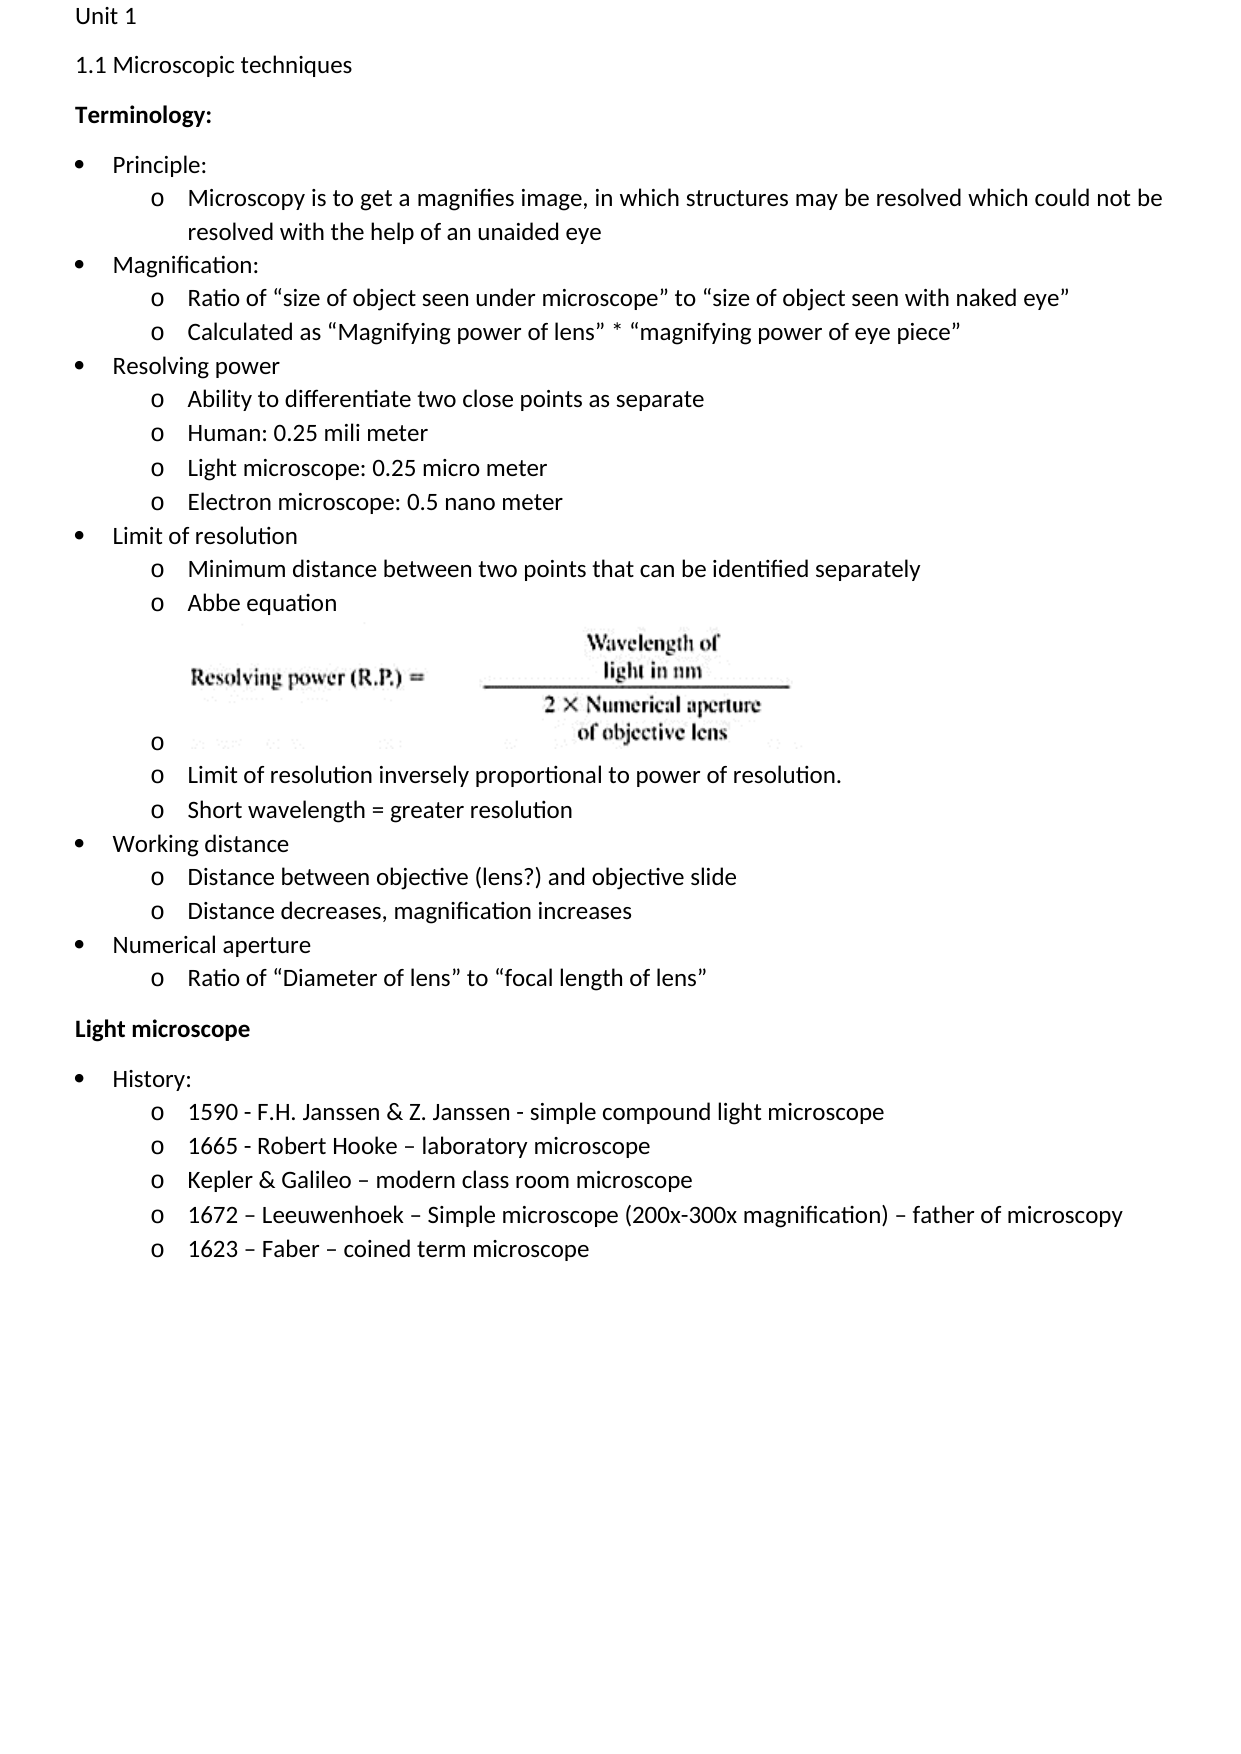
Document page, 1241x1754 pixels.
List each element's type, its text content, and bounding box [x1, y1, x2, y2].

list Working distance [75, 828, 1165, 859]
list Ratio of “size of object seen under microscope” to “size of object seen with naked eye” [150, 282, 1165, 313]
list Principle: [75, 149, 1165, 179]
list Limit of resolution [75, 520, 1165, 551]
text Unit 1 [75, 0, 1165, 31]
list Kepler & Galileo – modern class room microscope [150, 1164, 1165, 1196]
list History: [75, 1063, 1165, 1093]
list Calculated as “Magnifying power of lens” * “magnifying power of eye piece” [150, 316, 1165, 348]
list Electron microscope: 0.5 nano meter [150, 486, 1165, 518]
picture [187, 621, 807, 749]
list Limit of resolution inversely proportional to power of resolution. [150, 759, 1165, 791]
list Microscopic techniques [75, 49, 1165, 80]
list Resolving power [75, 350, 1165, 381]
list 1665 - Robert Hooke – laboratory microscope [150, 1130, 1165, 1162]
list Magnification: [75, 249, 1165, 279]
list 1672 – Leeuwenhoek – Simple microscope (200x-300x magnification) – father of microscopy [150, 1199, 1165, 1231]
list Short wavelength = greater resolution [150, 794, 1165, 826]
list Microscopy is to get a magnifies image, in which structures may be resolved which could not be resolved with the help of an unaided eye [150, 182, 1165, 246]
list 1623 – Faber – coined term microscope [150, 1233, 1165, 1265]
list Distance decreases, magnification increases [150, 895, 1165, 927]
list 1590 - F.H. Janssen & Z. Janssen - simple compound light microscope [150, 1096, 1165, 1128]
list Minimum distance between two points that can be identified separately [150, 553, 1165, 585]
list Human: 0.25 mili meter [150, 417, 1165, 449]
list Numerical aperture [75, 929, 1165, 960]
text Terminology: [75, 99, 1165, 130]
list Distance between objective (lens?) and objective slide [150, 861, 1165, 893]
list Abbe equation [150, 587, 1165, 619]
text Light microscope [75, 1013, 1165, 1044]
list Ratio of “Diameter of lens” to “focal length of lens” [150, 962, 1165, 994]
list Ability to differentiate two close points as separate [150, 383, 1165, 415]
list Light microscope: 0.25 micro meter [150, 452, 1165, 483]
